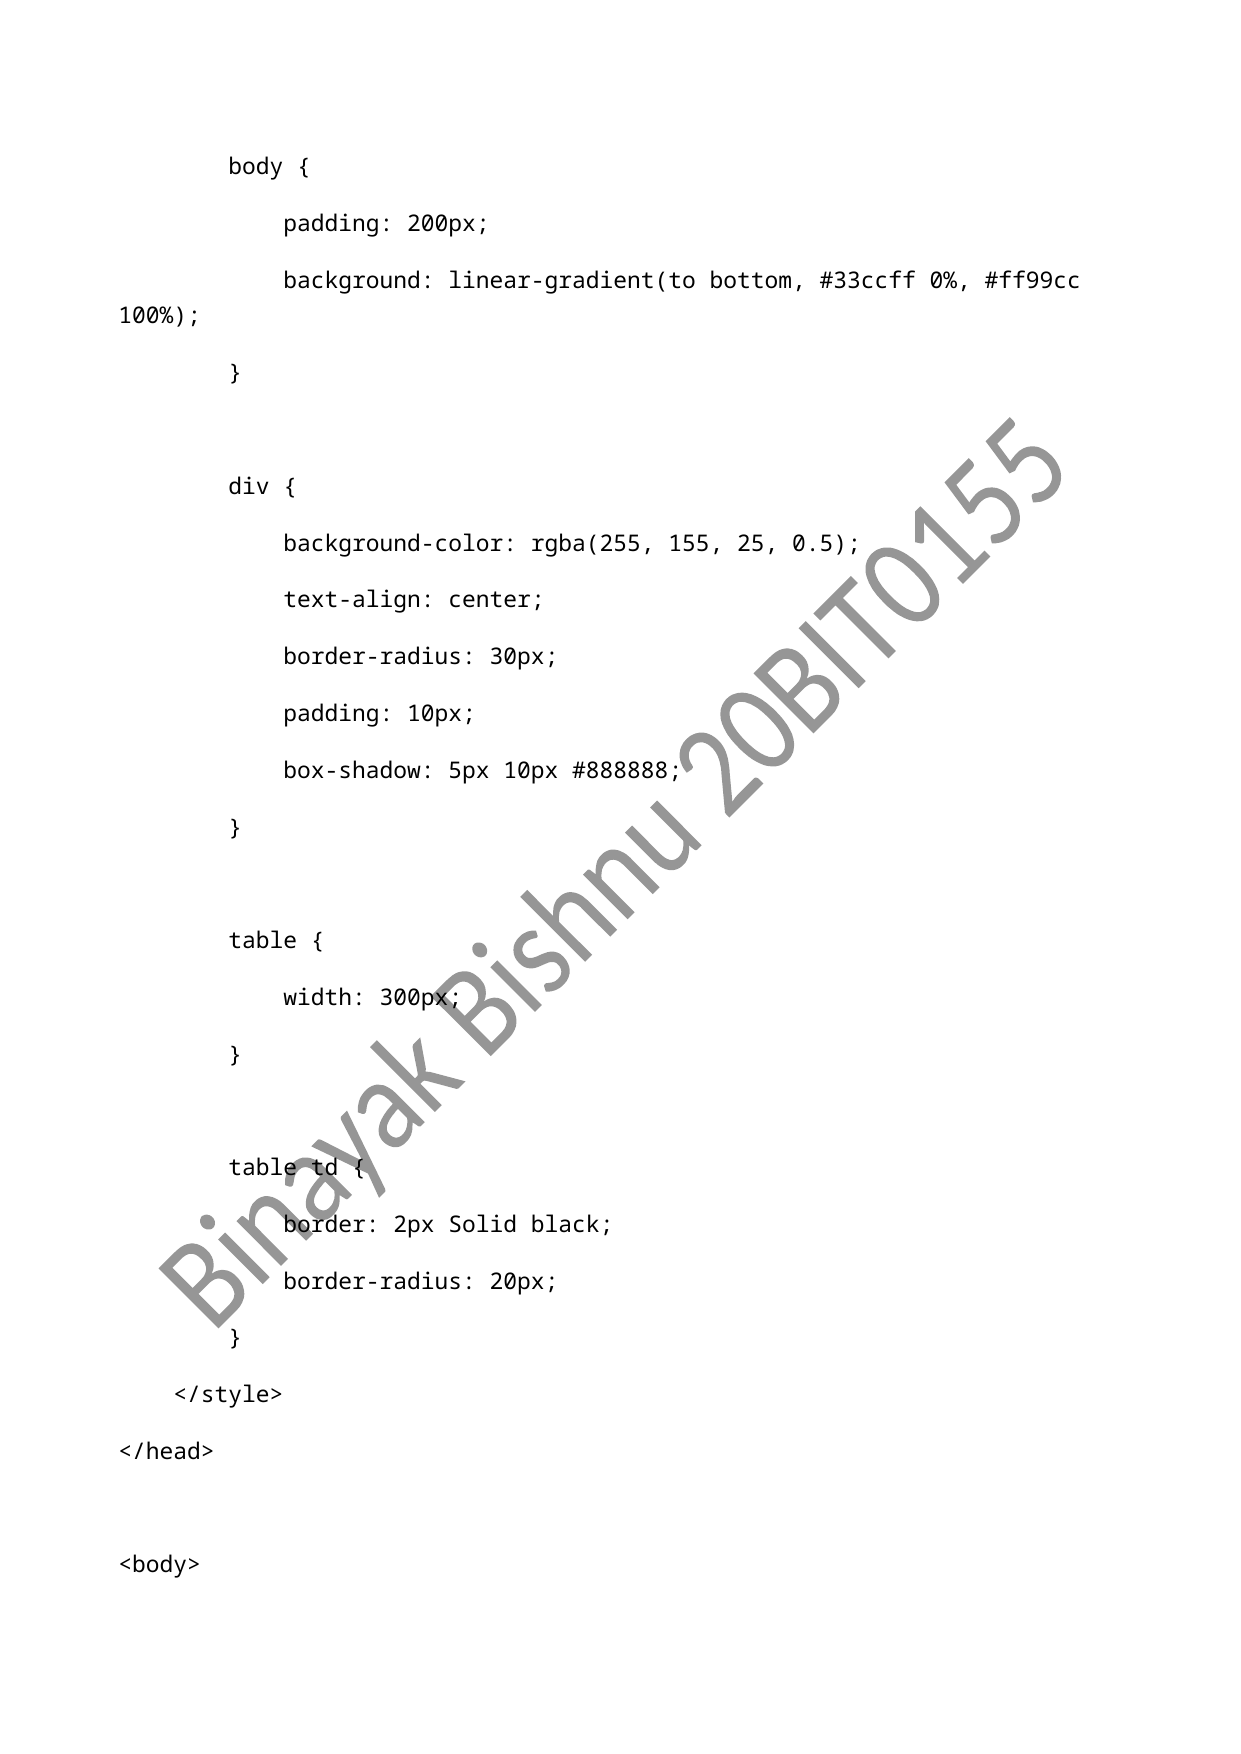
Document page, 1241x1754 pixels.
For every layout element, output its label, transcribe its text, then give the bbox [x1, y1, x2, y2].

text div { [118, 470, 1122, 501]
text } [118, 356, 1122, 387]
text border: 2px Solid black; [118, 1208, 1122, 1239]
text } [118, 810, 1122, 842]
text padding: 10px; [118, 697, 1122, 728]
text border-radius: 30px; [118, 640, 1122, 671]
text } [118, 1321, 1122, 1353]
text padding: 200px; [118, 207, 1122, 238]
text body { [118, 150, 1122, 181]
text text-align: center; [118, 583, 1122, 614]
text border-radius: 20px; [118, 1264, 1122, 1296]
text </head> [118, 1435, 1122, 1466]
text width: 300px; [118, 981, 1122, 1012]
text } [118, 1037, 1122, 1069]
text table td { [118, 1151, 1122, 1182]
text table { [118, 924, 1122, 955]
text <body> [118, 1548, 1122, 1580]
text box-shadow: 5px 10px #888888; [118, 754, 1122, 785]
text background-color: rgba(255, 155, 25, 0.5); [118, 527, 1122, 558]
text background: linear-gradient(to bottom, #33ccff 0%, #ff99cc 100%); [118, 263, 1122, 331]
text </style> [118, 1378, 1122, 1409]
